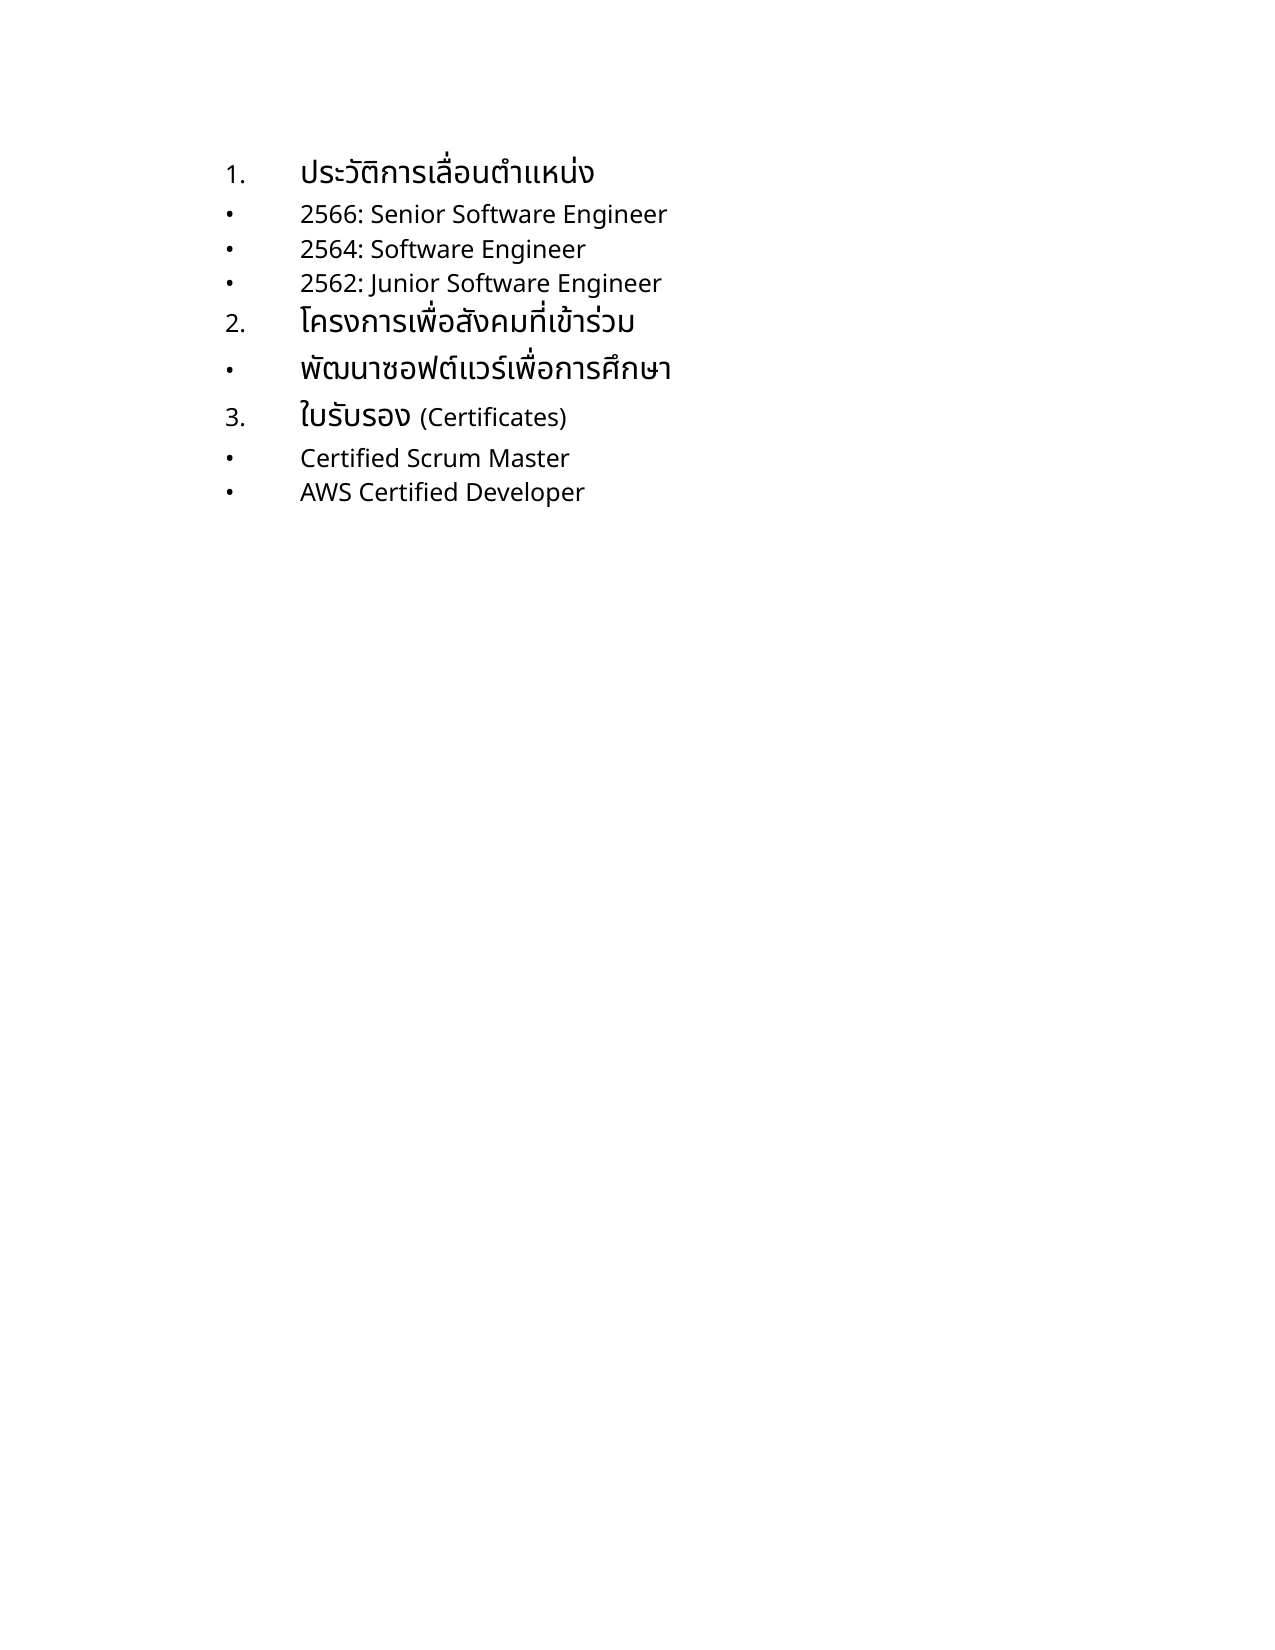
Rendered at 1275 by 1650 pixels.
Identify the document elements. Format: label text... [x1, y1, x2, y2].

text 1. ประวัติการเลื่อนตำแหน่ง [150, 150, 1125, 197]
text 2. โครงการเพื่อสังคมที่เข้าร่วม [150, 299, 1125, 347]
text • 2562: Junior Software Engineer [150, 265, 1125, 299]
text • 2564: Software Engineer [150, 231, 1125, 265]
text • 2566: Senior Software Engineer [150, 197, 1125, 231]
text 3. ใบรับรอง (Certificates) [150, 394, 1125, 441]
text • Certified Scrum Master [150, 441, 1125, 475]
text • AWS Certified Developer [150, 475, 1125, 509]
text • พัฒนาซอฟต์แวร์เพื่อการศึกษา [150, 347, 1125, 394]
